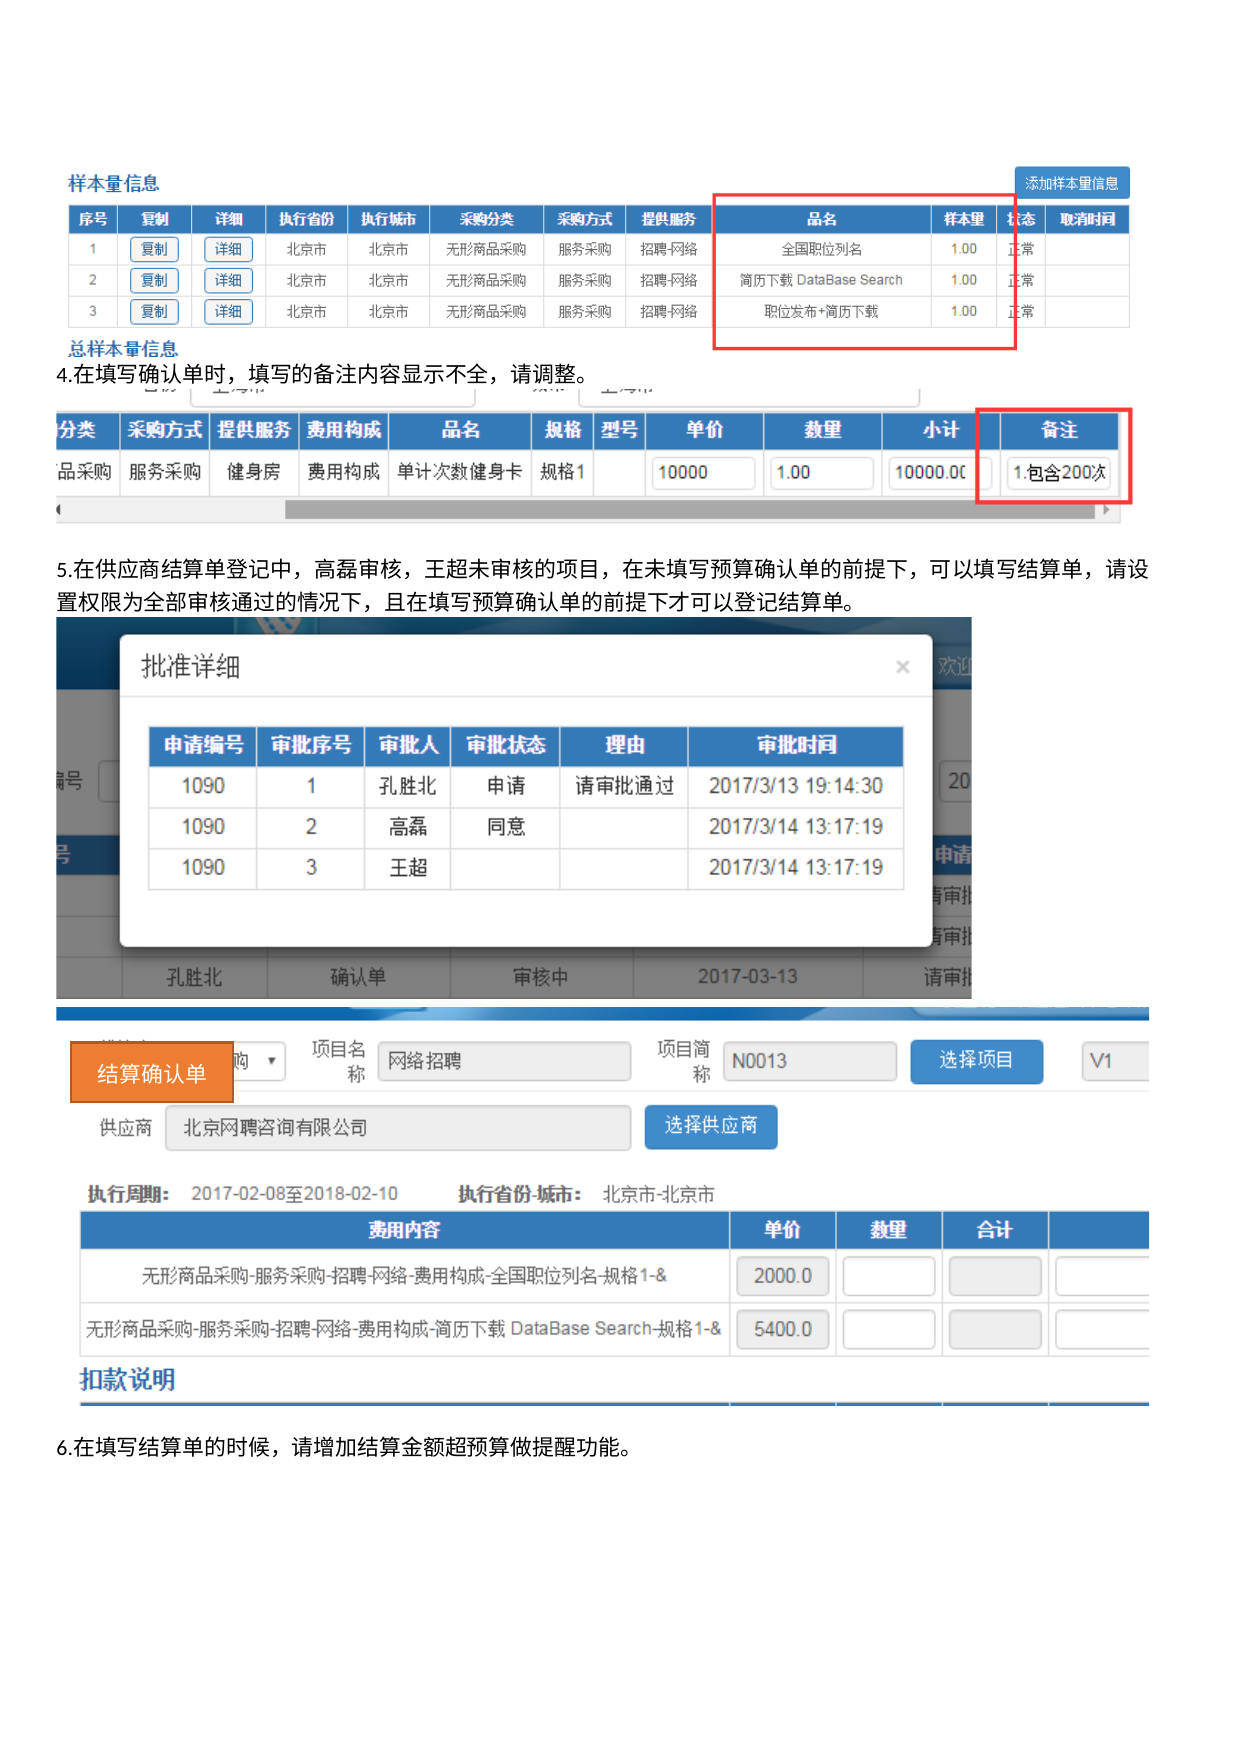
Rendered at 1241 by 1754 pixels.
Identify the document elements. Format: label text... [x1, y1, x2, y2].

list 在供应商结算单登记中，高磊审核，王超未审核的项目，在未填写预算确认单的前提下，可以填写结算单，请设置权限为全部审核通过的情况下，且在填写预算确认单的前提下才可以登记结算单。 [56, 552, 1150, 617]
picture [56, 1007, 1150, 1406]
picture [56, 617, 972, 999]
list 在填写结算单的时候，请增加结算金额超预算做提醒功能。 [56, 1429, 1150, 1462]
picture [56, 162, 1149, 357]
list 在填写确认单时，填写的备注内容显示不全，请调整。 [56, 357, 1150, 389]
picture [56, 389, 1150, 551]
